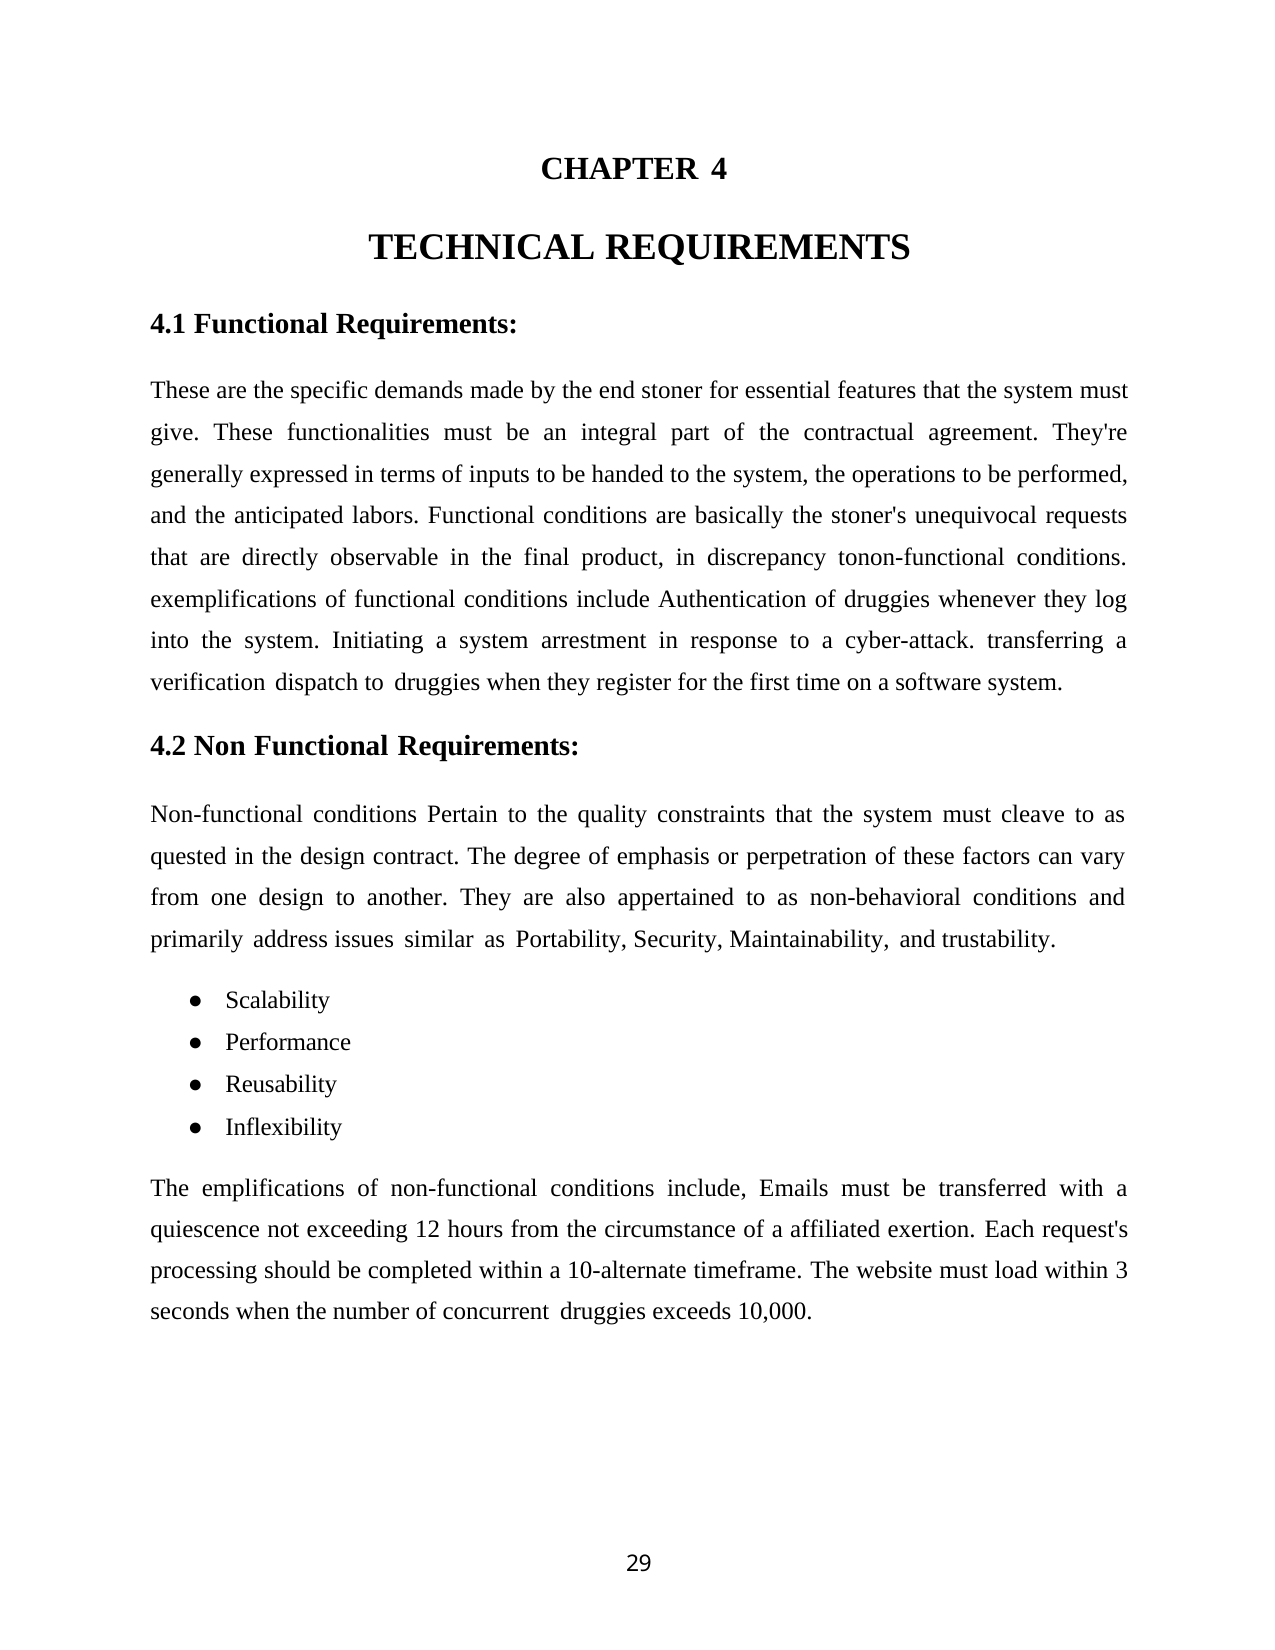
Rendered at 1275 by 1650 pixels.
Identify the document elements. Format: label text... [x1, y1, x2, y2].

list Performance [188, 1027, 1225, 1056]
text CHAPTER 4 [150, 150, 1118, 187]
list Scalability [188, 985, 1225, 1014]
text The emplifications of non-functional conditions include, Emails must be transferred with a quiescence not exceeding 12 hours from the circumstance of a affiliated exertion. Each request's processing should be completed within a 10-alternate timeframe. The website must load within 3 seconds when the number of concurrent druggies exceeds 10,000. [150, 1173, 1128, 1325]
subtitle TECHNICAL REQUIREMENTS [161, 224, 1118, 268]
list Inflexibility [188, 1112, 1225, 1141]
text Non-functional conditions Pertain to the quality constraints that the system must cleave to as quested in the design contract. The degree of emphasis or perpetration of these factors can vary from one design to another. They are also appertained to as non-behavioral conditions and primarily address issues similar as Portability, Security, Maintainability, and trustability. [150, 799, 1127, 953]
list Reusability [188, 1069, 1225, 1098]
subtitle Functional Requirements: [150, 306, 1225, 339]
subtitle Non Functional Requirements: [150, 728, 1225, 761]
text These are the specific demands made by the end stoner for essential features that the system must give. These functionalities must be an integral part of the contractual agreement. They're generally expressed in terms of inputs to be handed to the system, the operations to be performed, and the anticipated labors. Functional conditions are basically the stoner's unequivocal requests that are directly observable in the final product, in discrepancy tonon-functional conditions. exemplifications of functional conditions include Authentication of druggies whenever they log into the system. Initiating a system arrestment in response to a cyber-attack. transferring a verification dispatch to druggies when they register for the first time on a software system. [150, 375, 1128, 696]
